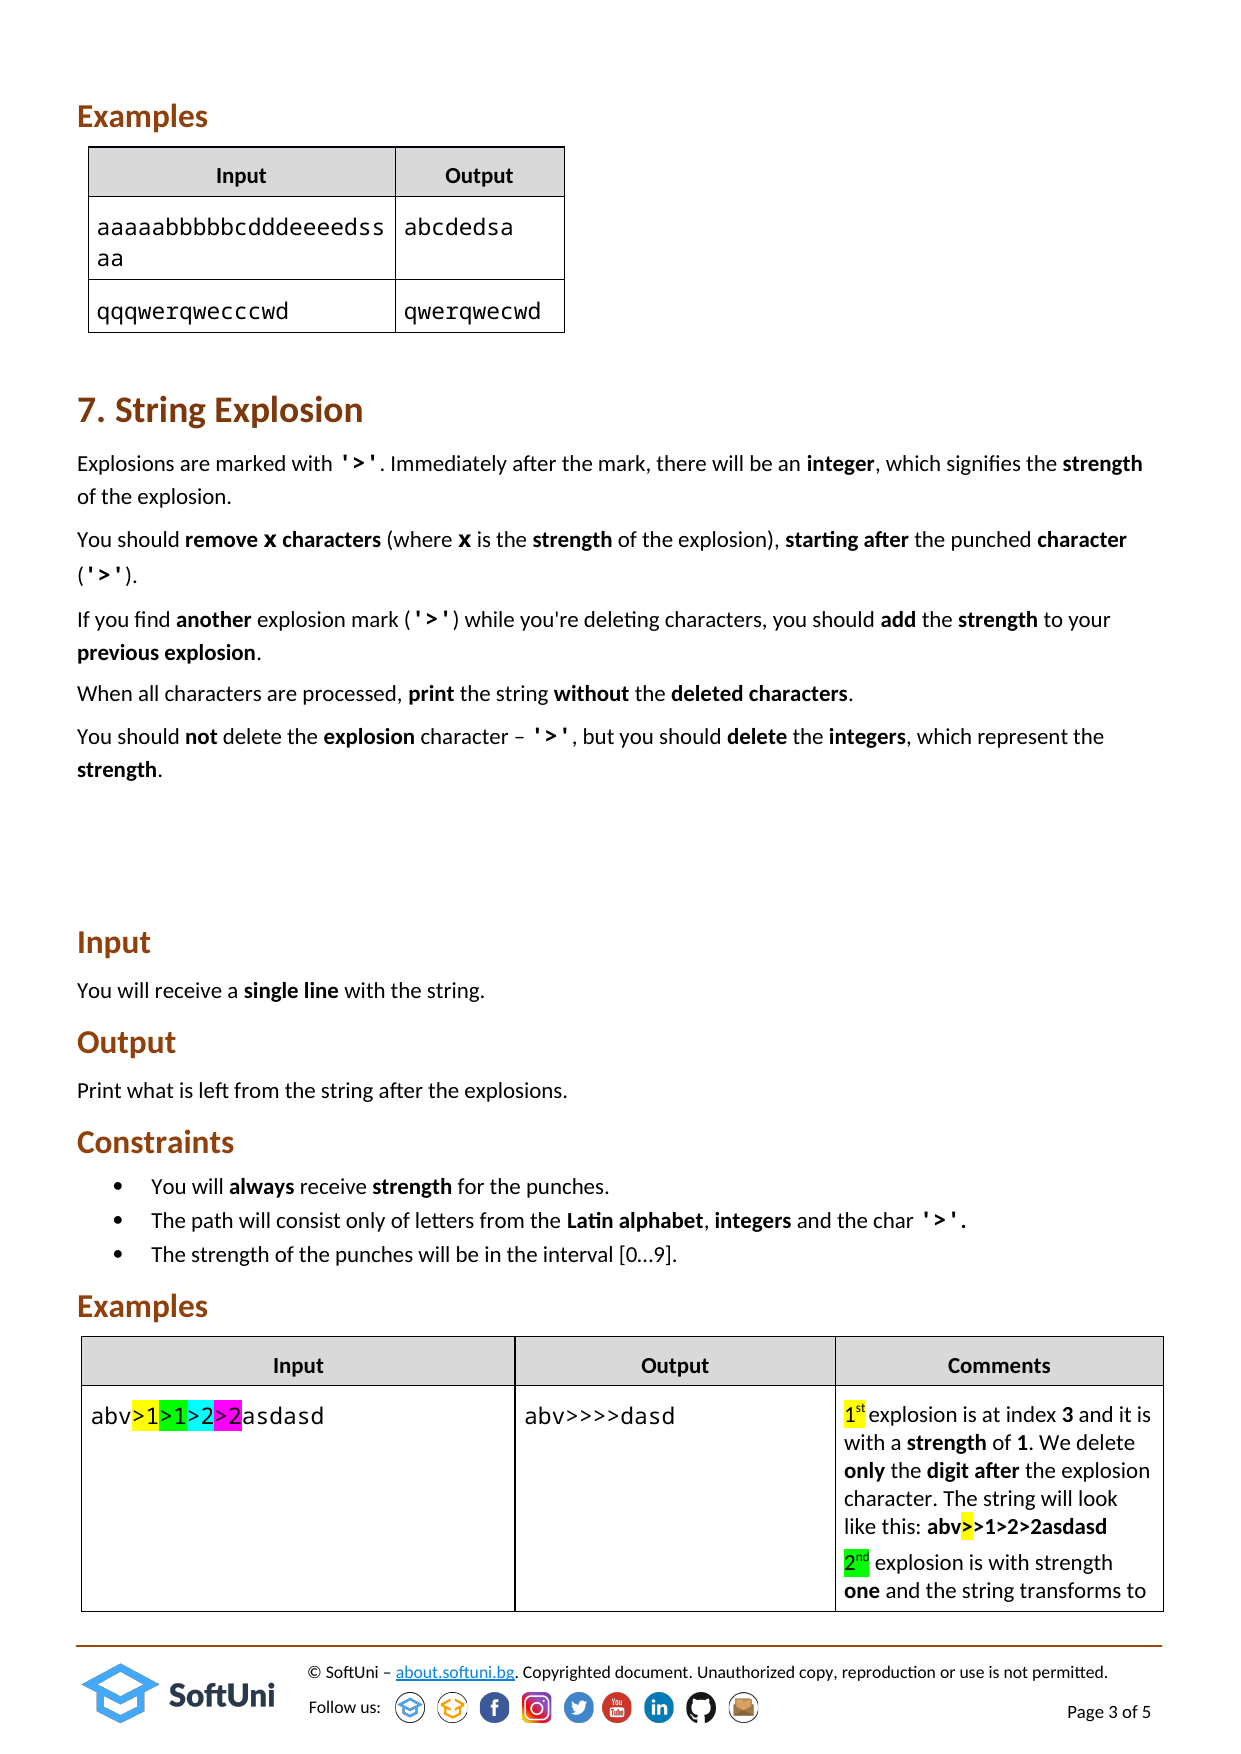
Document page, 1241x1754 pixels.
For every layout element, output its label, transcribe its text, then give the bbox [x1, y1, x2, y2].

picture [395, 1692, 425, 1723]
subtitle Examples [77, 1284, 1163, 1325]
text You should not delete the explosion character – '>', but you should delete the integers, which represent the strength. [77, 719, 1163, 783]
picture [522, 1692, 552, 1723]
list The strength of the punches will be in the interval [0…9]. [114, 1240, 1163, 1268]
table_cell aaaaabbbbbcdddeeeedssaa [89, 197, 395, 279]
picture [665, 1692, 674, 1701]
subtitle Constraints [77, 1121, 1163, 1162]
picture [686, 1692, 716, 1723]
picture [564, 1692, 594, 1723]
picture [644, 1714, 653, 1723]
subtitle Examples [77, 95, 1163, 136]
picture [658, 1705, 667, 1714]
table_cell qwerqwecwd [396, 280, 564, 332]
picture [75, 1658, 281, 1729]
text When all characters are processed, print the string without the deleted characters. [77, 679, 1163, 707]
subtitle Input [77, 921, 1163, 962]
subtitle String Explosion [77, 386, 1163, 432]
picture [644, 1692, 653, 1701]
table_cell abcdedsa [396, 197, 564, 279]
picture [728, 1692, 759, 1723]
table_cell qqqwerqwecccwd [89, 280, 395, 332]
list You will always receive strength for the punches. [114, 1172, 1163, 1200]
table_header Output [396, 148, 564, 196]
table_header Comments [836, 1337, 1163, 1385]
picture [602, 1692, 632, 1723]
text You should remove x characters (where x is the strength of the explosion), starting after the punched character ('>'). [77, 523, 1163, 590]
picture [479, 1692, 510, 1723]
text If you find another explosion mark ('>') while you're deleting characters, you should add the strength to your previous explosion. [77, 603, 1163, 667]
picture [665, 1714, 674, 1723]
list The path will consist only of letters from the Latin alphabet, integers and the char '>'. [114, 1204, 1163, 1235]
table_header Input [89, 148, 395, 196]
subtitle Output [77, 1021, 1163, 1062]
text You will receive a single line with the string. [77, 976, 1163, 1004]
table_header Input [82, 1337, 514, 1385]
picture [437, 1692, 468, 1723]
table_header Output [516, 1337, 835, 1385]
text Print what is left from the string after the explosions. [77, 1076, 1163, 1104]
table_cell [836, 1386, 1163, 1611]
table_cell abv>>>>dasd [516, 1386, 835, 1611]
text Explosions are marked with '>'. Immediately after the mark, there will be an integer, which signifies the strength of the explosion. [77, 447, 1163, 510]
table_cell abv>1>1>2>2asdasd [82, 1386, 514, 1611]
